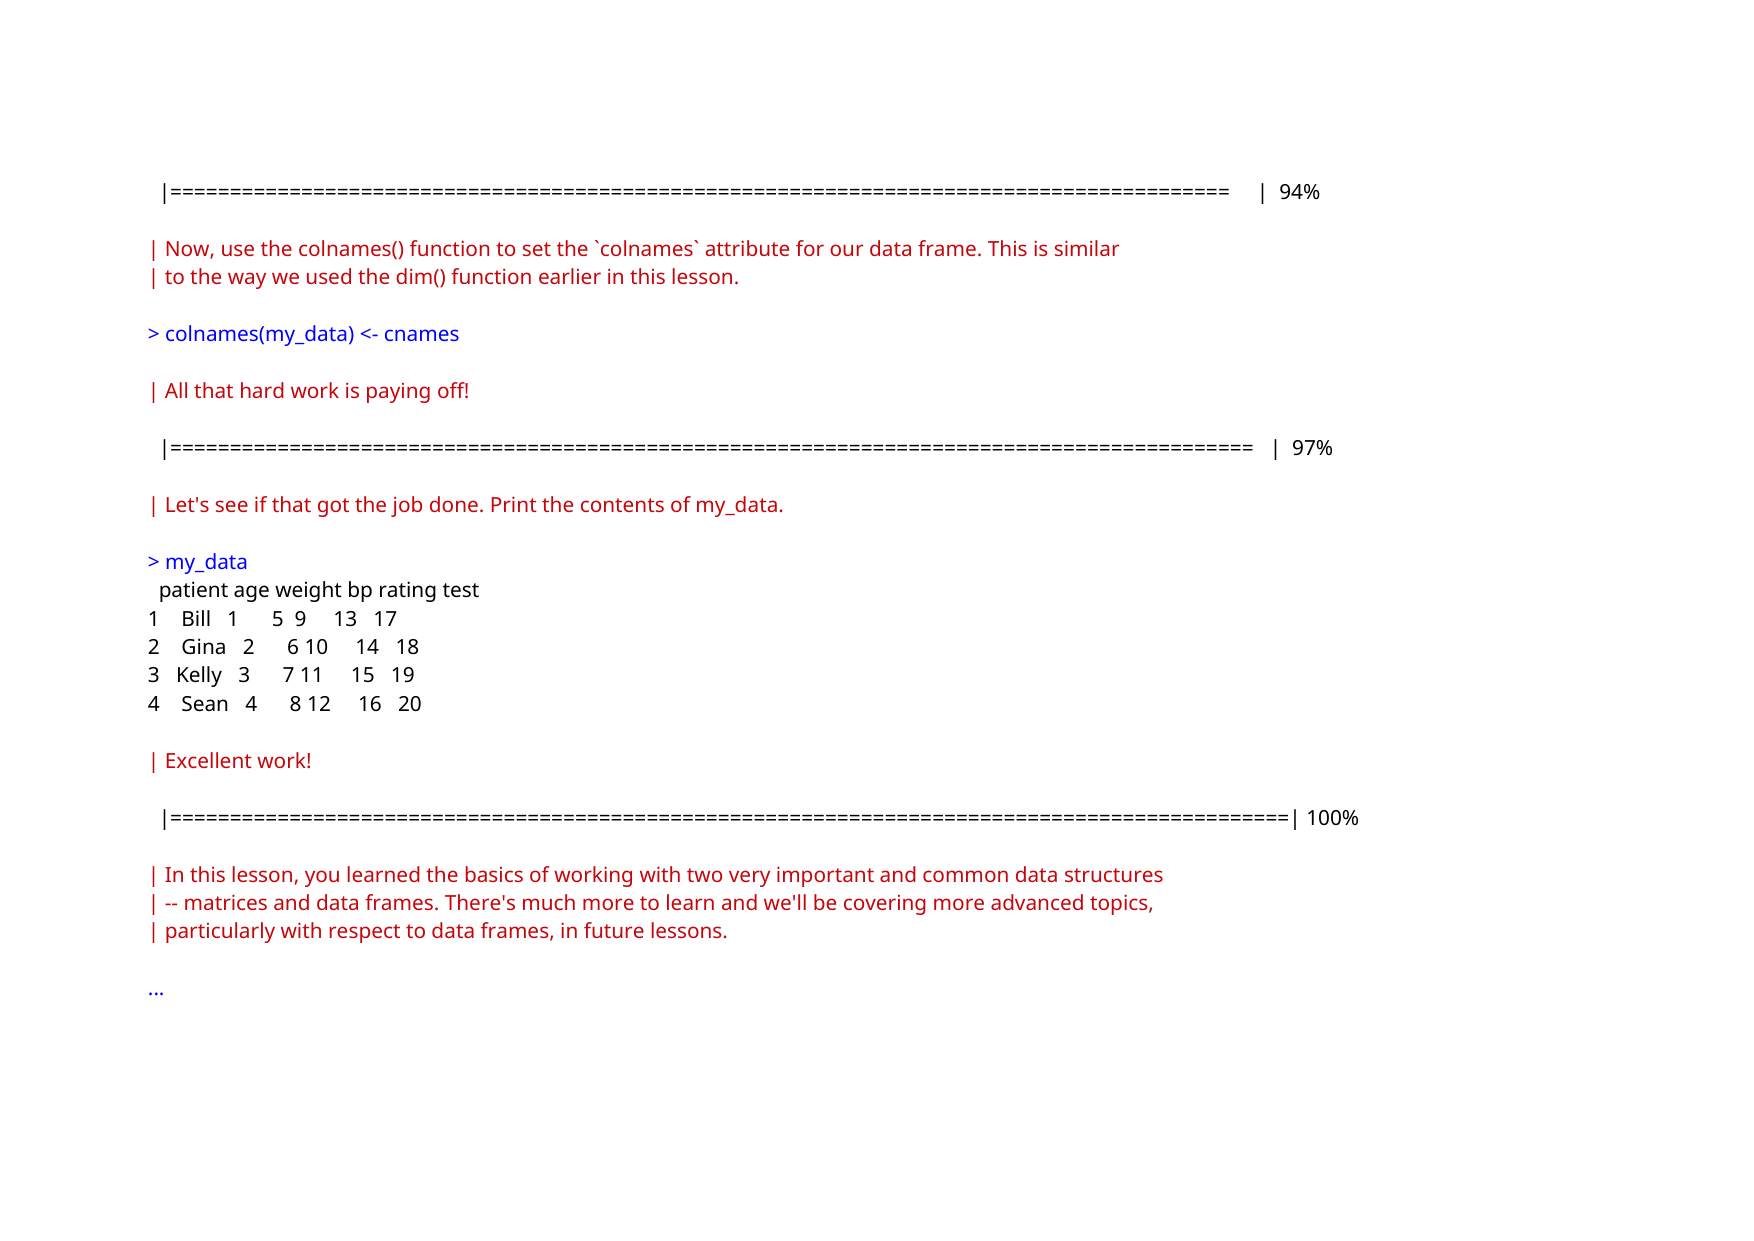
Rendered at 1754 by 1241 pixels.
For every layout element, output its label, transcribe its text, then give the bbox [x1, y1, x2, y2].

text > my_data [148, 547, 1606, 575]
text | Excellent work! [148, 746, 1606, 774]
text | All that hard work is paying off! [148, 376, 1606, 405]
text 2 Gina 2 6 10 14 18 [148, 632, 1606, 661]
text | particularly with respect to data frames, in future lessons. [148, 917, 1606, 945]
text | Let's see if that got the job done. Print the contents of my_data. [148, 490, 1606, 518]
text 1 Bill 1 5 9 13 17 [148, 604, 1606, 632]
text |==============================================================================================| 100% [148, 803, 1606, 831]
text | Now, use the colnames() function to set the `colnames` attribute for our data frame. This is similar [148, 234, 1606, 262]
text 3 Kelly 3 7 11 15 19 [148, 661, 1606, 689]
text | In this lesson, you learned the basics of working with two very important and common data structures [148, 860, 1606, 888]
text |=========================================================================================== | 97% [148, 433, 1606, 462]
text ... [148, 973, 1606, 1002]
text |========================================================================================= | 94% [148, 177, 1606, 206]
text > colnames(my_data) <- cnames [148, 319, 1606, 348]
text | to the way we used the dim() function earlier in this lesson. [148, 262, 1606, 291]
text | -- matrices and data frames. There's much more to learn and we'll be covering more advanced topics, [148, 888, 1606, 917]
text 4 Sean 4 8 12 16 20 [148, 689, 1606, 717]
text patient age weight bp rating test [148, 575, 1606, 604]
